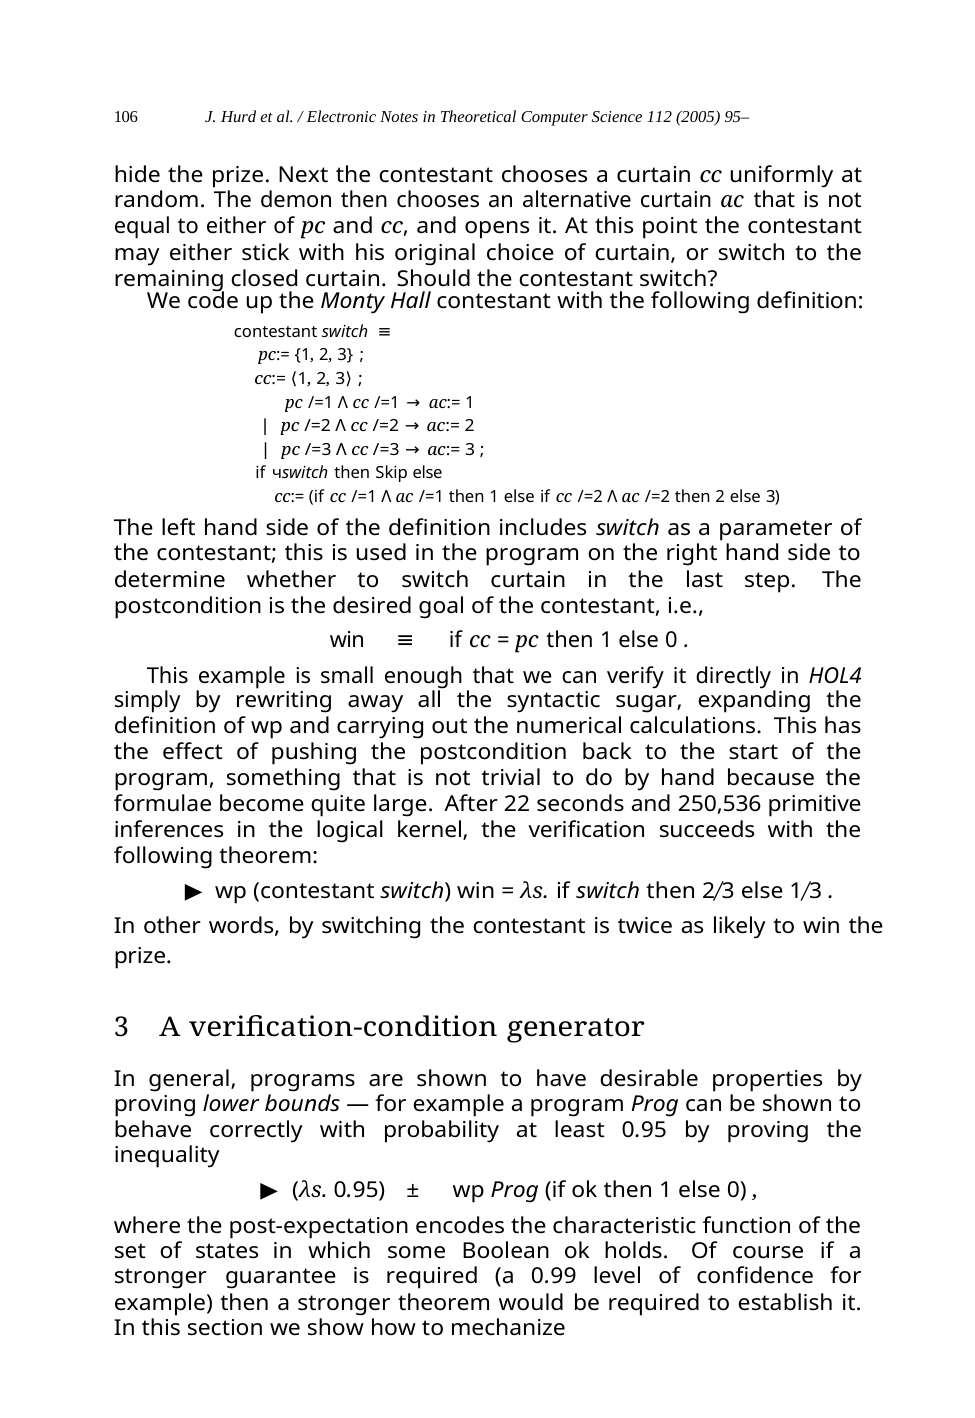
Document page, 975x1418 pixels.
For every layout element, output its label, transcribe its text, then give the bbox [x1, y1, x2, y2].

subtitle A verification-condition generator [113, 1007, 883, 1044]
text where the post-expectation encodes the characteristic function of the set of states in which some Boolean ok holds. Of course if a stronger guarantee is required (a 0.99 level of confidence for example) then a stronger theorem would be required to establish it. In this section we show how to mechanize [113, 1213, 862, 1342]
text The left hand side of the definition includes switch as a parameter of the contestant; this is used in the program on the right hand side to determine whether to switch curtain in the last step. The postcondition is the desired goal of the contestant, i.e., [113, 515, 862, 620]
text pc /=1 Λ cc /=1 → ac:= 1 [89, 390, 475, 413]
text ▶ (λs. 0.95) ± wp Prog (if ok then 1 else 0) , [136, 1174, 883, 1204]
text | pc /=3 Λ cc /=3 → ac:= 3 ; [89, 438, 485, 461]
text win ≡ if cc = pc then 1 else 0 . [136, 624, 883, 654]
text contestant switch ≡ [203, 319, 423, 342]
text | pc /=2 Λ cc /=2 → ac:= 2 [89, 414, 475, 437]
text We code up the Monty Hall contestant with the following definition: [147, 293, 883, 312]
text hide the prize. Next the contestant chooses a curtain cc uniformly at random. The demon then chooses an alternative curtain ac that is not equal to either of pc and cc, and opens it. At this point the contestant may either stick with his original choice of curtain, or switch to the remaining closed curtain. Should the contestant switch? [113, 162, 862, 293]
text cc:= ⟨1, 2, 3⟩ ; [203, 367, 414, 389]
text In other words, by switching the contestant is twice as likely to win the prize. [113, 911, 883, 970]
text In general, programs are shown to have desirable properties by proving lower bounds — for example a program Prog can be shown to behave correctly with probability at least 0.95 by proving the inequality [113, 1066, 862, 1169]
text ▶ wp (contestant switch) win = λs. if switch then 2/3 else 1/3 . [136, 875, 883, 905]
text This example is small enough that we can verify it directly in HOL4 simply by rewriting away all the syntactic sugar, expanding the definition of wp and carrying out the numerical calculations. This has the effect of pushing the postcondition back to the start of the program, something that is not trivial to do by hand because the formulae become quite large. After 22 seconds and 250,536 primitive inferences in the logical kernel, the verification succeeds with the following theorem: [113, 662, 862, 870]
text pc:= {1, 2, 3} ; [203, 343, 420, 366]
text if чswitch then Skip else [255, 461, 883, 484]
text cc:= (if cc /=1 Λ ac /=1 then 1 else if cc /=2 Λ ac /=2 then 2 else 3) [274, 484, 883, 507]
